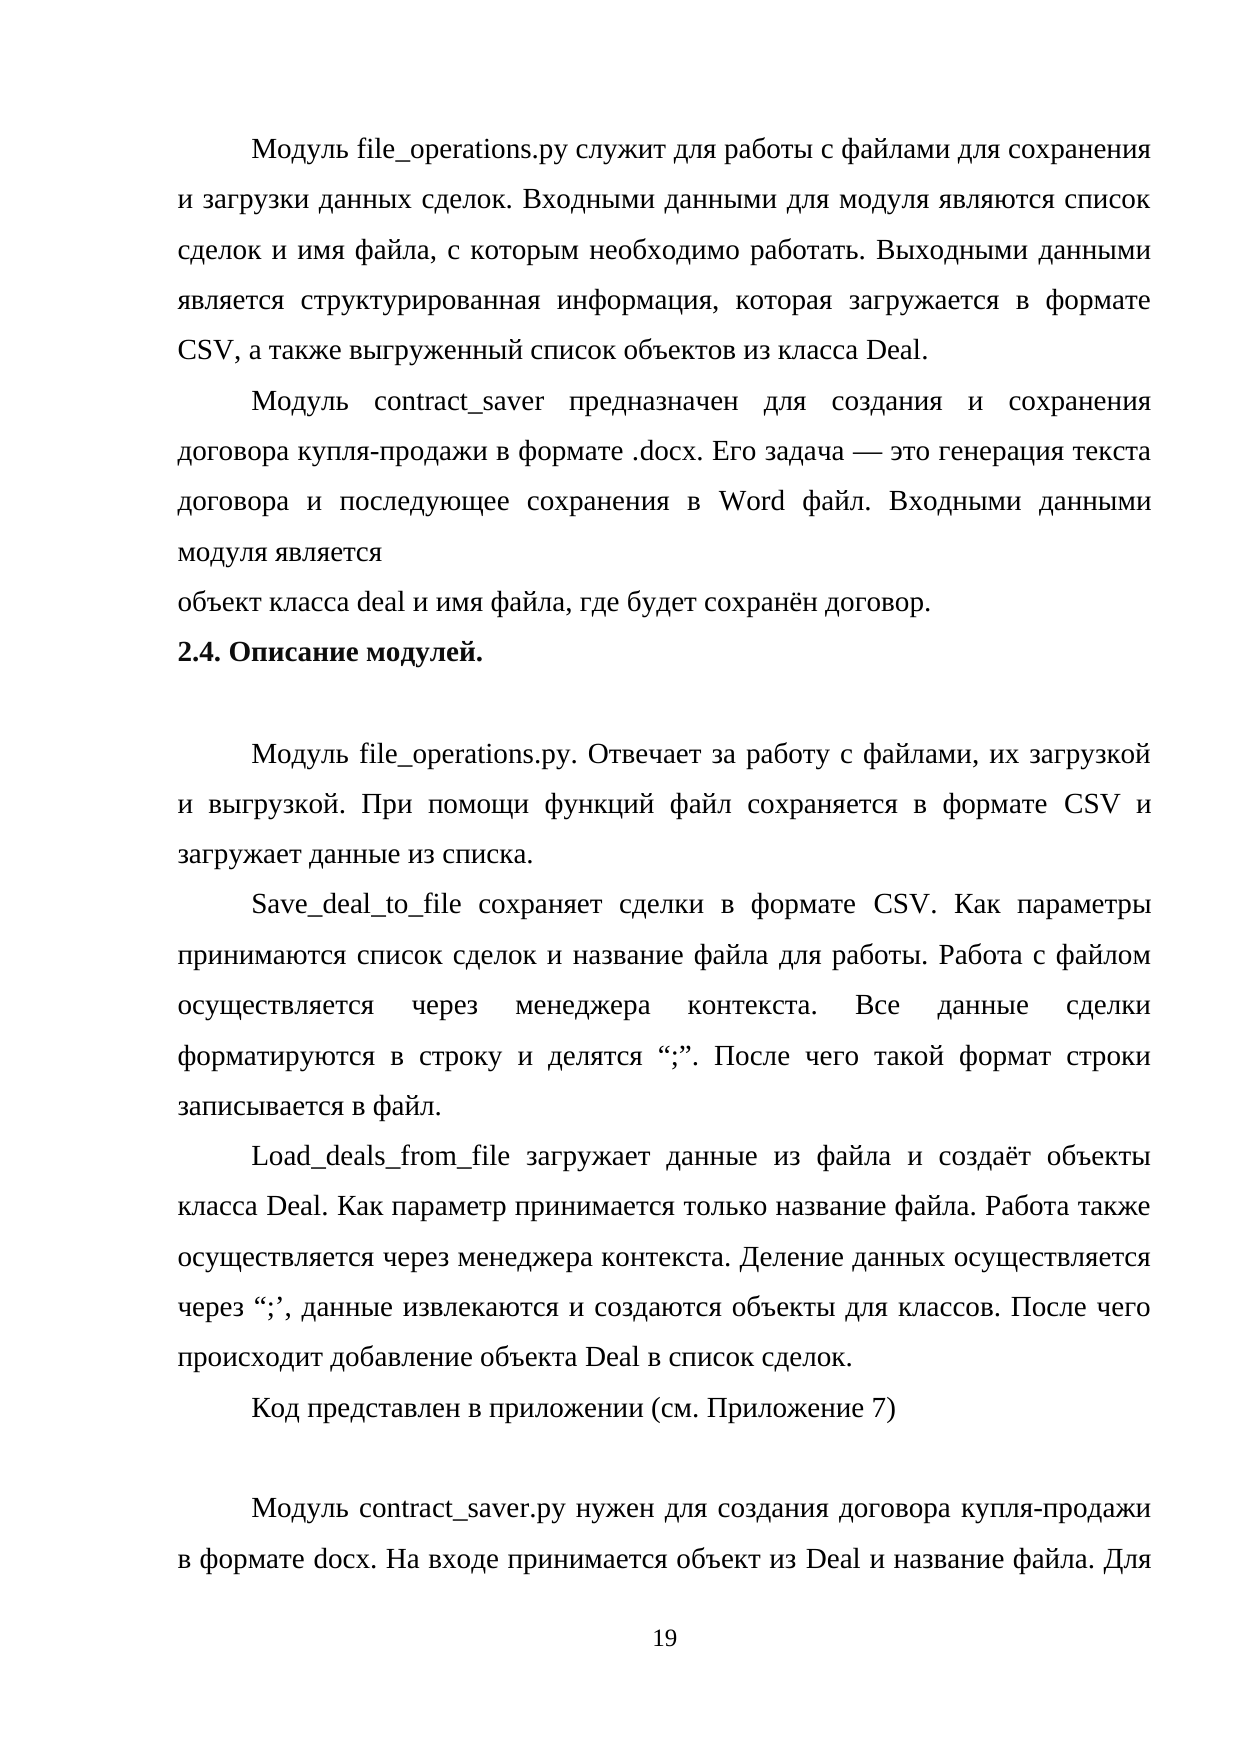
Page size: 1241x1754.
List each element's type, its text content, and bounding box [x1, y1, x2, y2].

text Модуль file_operations.py служит для работы с файлами для сохранения и загрузки данных сделок. Входными данными для модуля являются список сделок и имя файла, с которым необходимо работать. Выходными данными является структурированная информация, которая загружается в формате CSV, а также выгруженный список объектов из класса Deal. [177, 131, 1152, 366]
text Модуль file_operations.py. Отвечает за работу с файлами, их загрузкой и выгрузкой. При помощи функций файл сохраняется в формате CSV и загружает данные из списка. [177, 736, 1152, 870]
text Load_deals_from_file загружает данные из файла и создаёт объекты класса Deal. Как параметр принимается только название файла. Работа также осуществляется через менеджера контекста. Деление данных осуществляется через “;’, данные извлекаются и создаются объекты для классов. После чего происходит добавление объекта Deal в список сделок. [177, 1138, 1152, 1373]
subtitle 2.4. Описание модулей. [177, 634, 1152, 668]
text Код представлен в приложении (см. Приложение 7) [177, 1390, 1152, 1423]
text Save_deal_to_file сохраняет сделки в формате CSV. Как параметры принимаются список сделок и название файла для работы. Работа с файлом осуществляется через менеджера контекста. Все данные сделки форматируются в строку и делятся “;”. После чего такой формат строки записывается в файл. [177, 887, 1152, 1121]
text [177, 1490, 1152, 1574]
text объект класса deal и имя файла, где будет сохранён договор. [177, 584, 1152, 618]
text Модуль contract_saver предназначен для создания и сохранения договора купля-продажи в формате .docx. Его задача — это генерация текста договора и последующее сохранения в Word файл. Входными данными модуля является [177, 383, 1152, 567]
